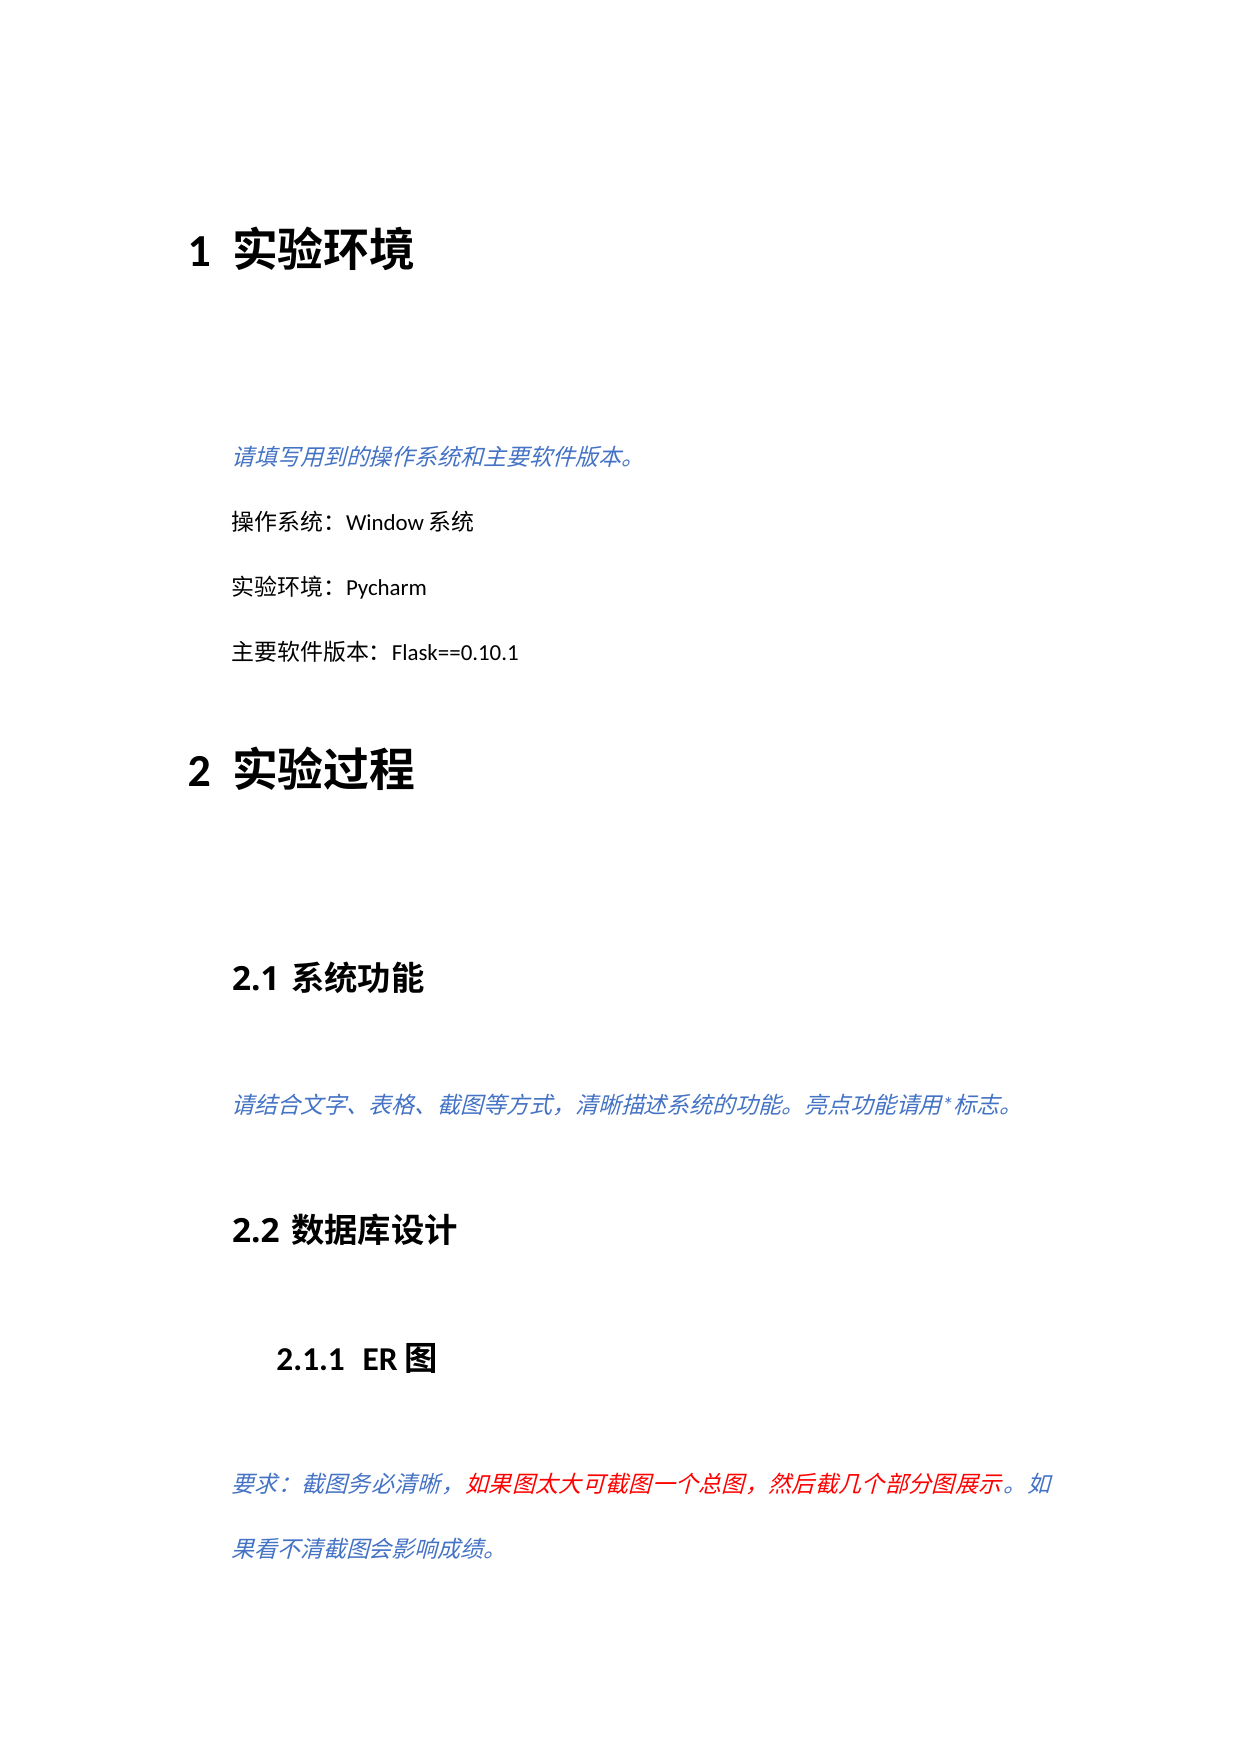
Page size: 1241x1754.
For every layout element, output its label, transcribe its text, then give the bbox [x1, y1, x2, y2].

text 实验环境：Pycharm [187, 553, 1053, 618]
subtitle 数据库设计 [232, 1196, 1053, 1261]
text 请结合文字、表格、截图等方式，清晰描述系统的功能。亮点功能请用*标志。 [231, 1071, 1053, 1136]
text 要求：截图务必清晰，如果图太大可截图一个总图，然后截几个部分图展示。如果看不清截图会影响成绩。 [231, 1450, 1053, 1580]
subtitle 系统功能 [232, 944, 1053, 1009]
subtitle 实验环境 [187, 197, 1053, 295]
subtitle ER图 [276, 1323, 1053, 1388]
subtitle 实验过程 [187, 718, 1053, 816]
text 请填写用到的操作系统和主要软件版本。 [187, 423, 1053, 488]
text 操作系统：Window系统 [187, 488, 1053, 553]
text 主要软件版本：Flask==0.10.1 [187, 618, 1053, 683]
